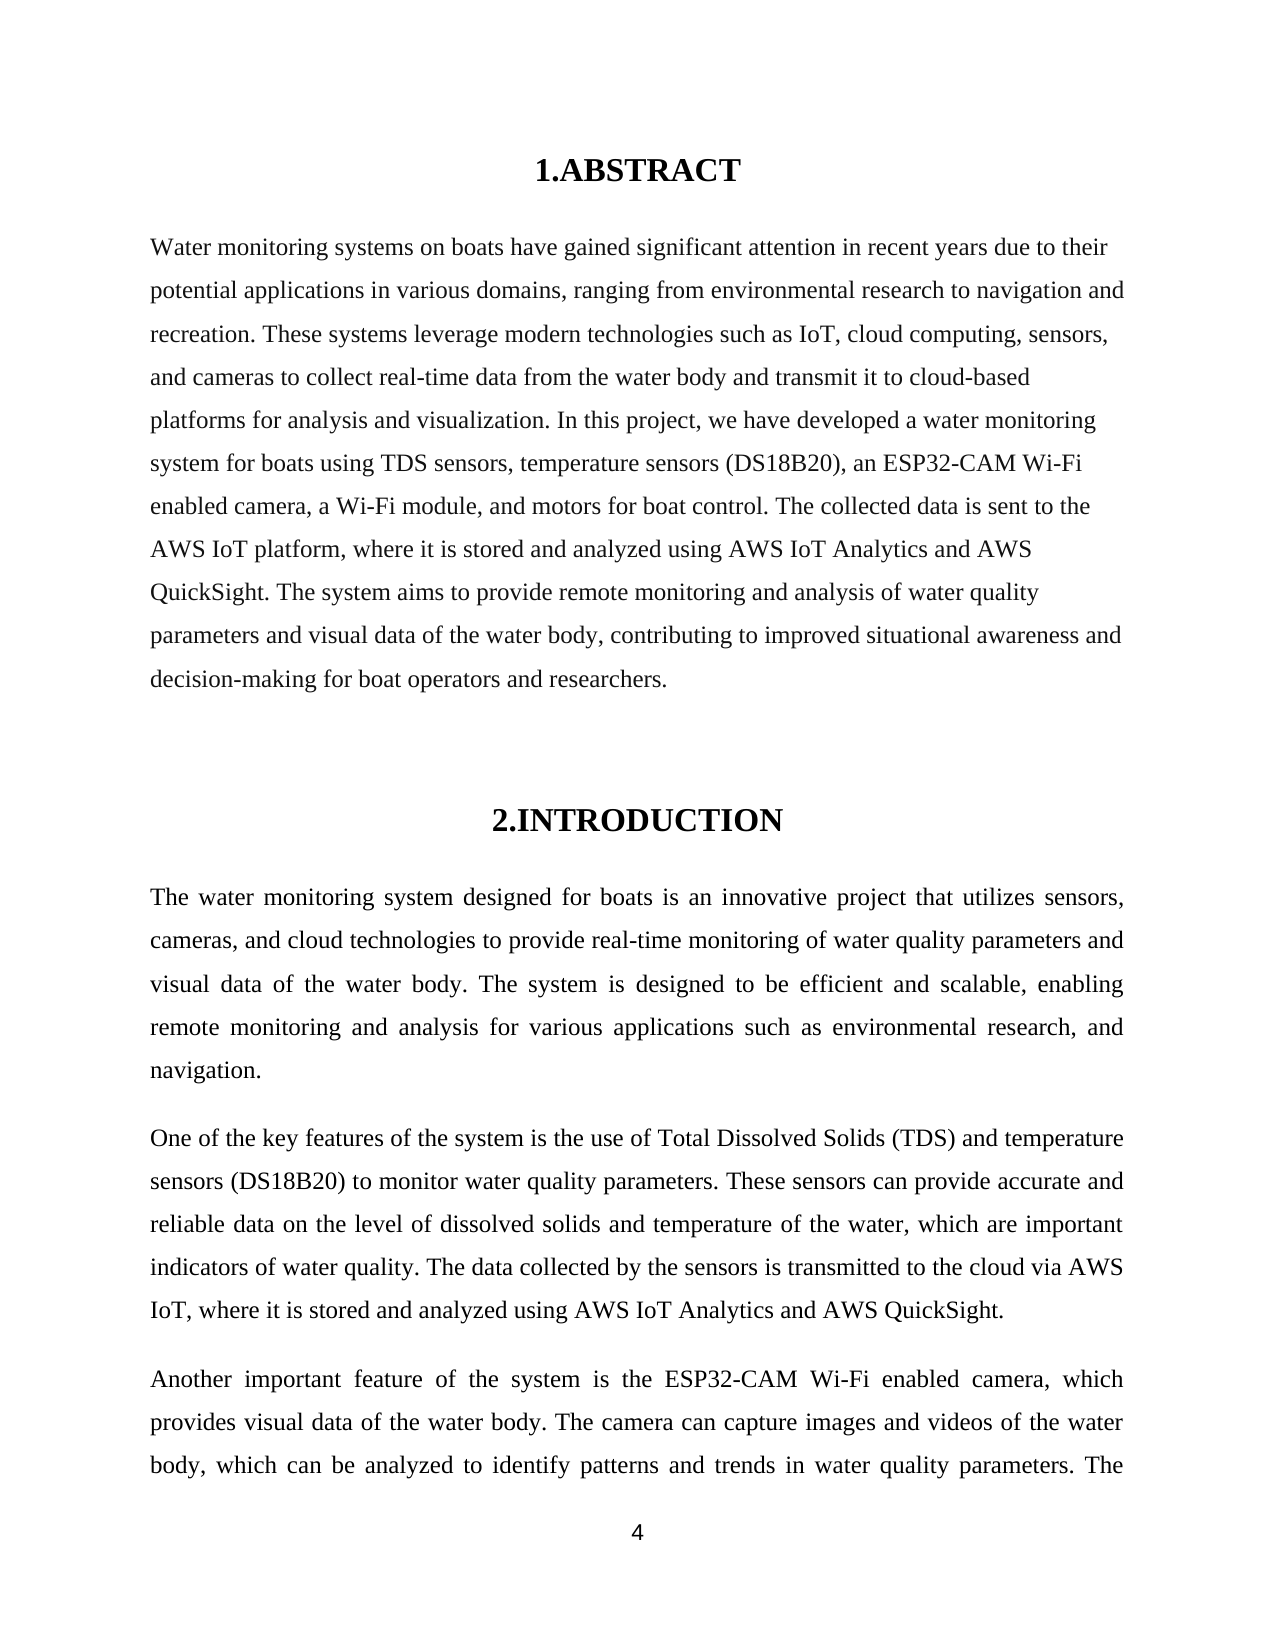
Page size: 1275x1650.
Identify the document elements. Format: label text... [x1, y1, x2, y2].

text 1.ABSTRACT [150, 150, 1125, 188]
text One of the key features of the system is the use of Total Dissolved Solids (TDS) and temperature sensors (DS18B20) to monitor water quality parameters. These sensors can provide accurate and reliable data on the level of dissolved solids and temperature of the water, which are important indicators of water quality. The data collected by the sensors is transmitted to the cloud via AWS IoT, where it is stored and analyzed using AWS IoT Analytics and AWS QuickSight. [150, 1123, 1125, 1324]
text 2.INTRODUCTION [150, 800, 1125, 838]
text Water monitoring systems on boats have gained significant attention in recent years due to their potential applications in various domains, ranging from environmental research to navigation and recreation. These systems leverage modern technologies such as IoT, cloud computing, sensors, and cameras to collect real-time data from the water body and transmit it to cloud-based platforms for analysis and visualization. In this project, we have developed a water monitoring system for boats using TDS sensors, temperature sensors (DS18B20), an ESP32-CAM Wi-Fi enabled camera, a Wi-Fi module, and motors for boat control. The collected data is sent to the AWS IoT platform, where it is stored and analyzed using AWS IoT Analytics and AWS QuickSight. The system aims to provide remote monitoring and analysis of water quality parameters and visual data of the water body, contributing to improved situational awareness and decision-making for boat operators and researchers. [150, 232, 1125, 692]
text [150, 1364, 1125, 1479]
text The water monitoring system designed for boats is an innovative project that utilizes sensors, cameras, and cloud technologies to provide real-time monitoring of water quality parameters and visual data of the water body. The system is designed to be efficient and scalable, enabling remote monitoring and analysis for various applications such as environmental research, and navigation. [150, 882, 1125, 1084]
